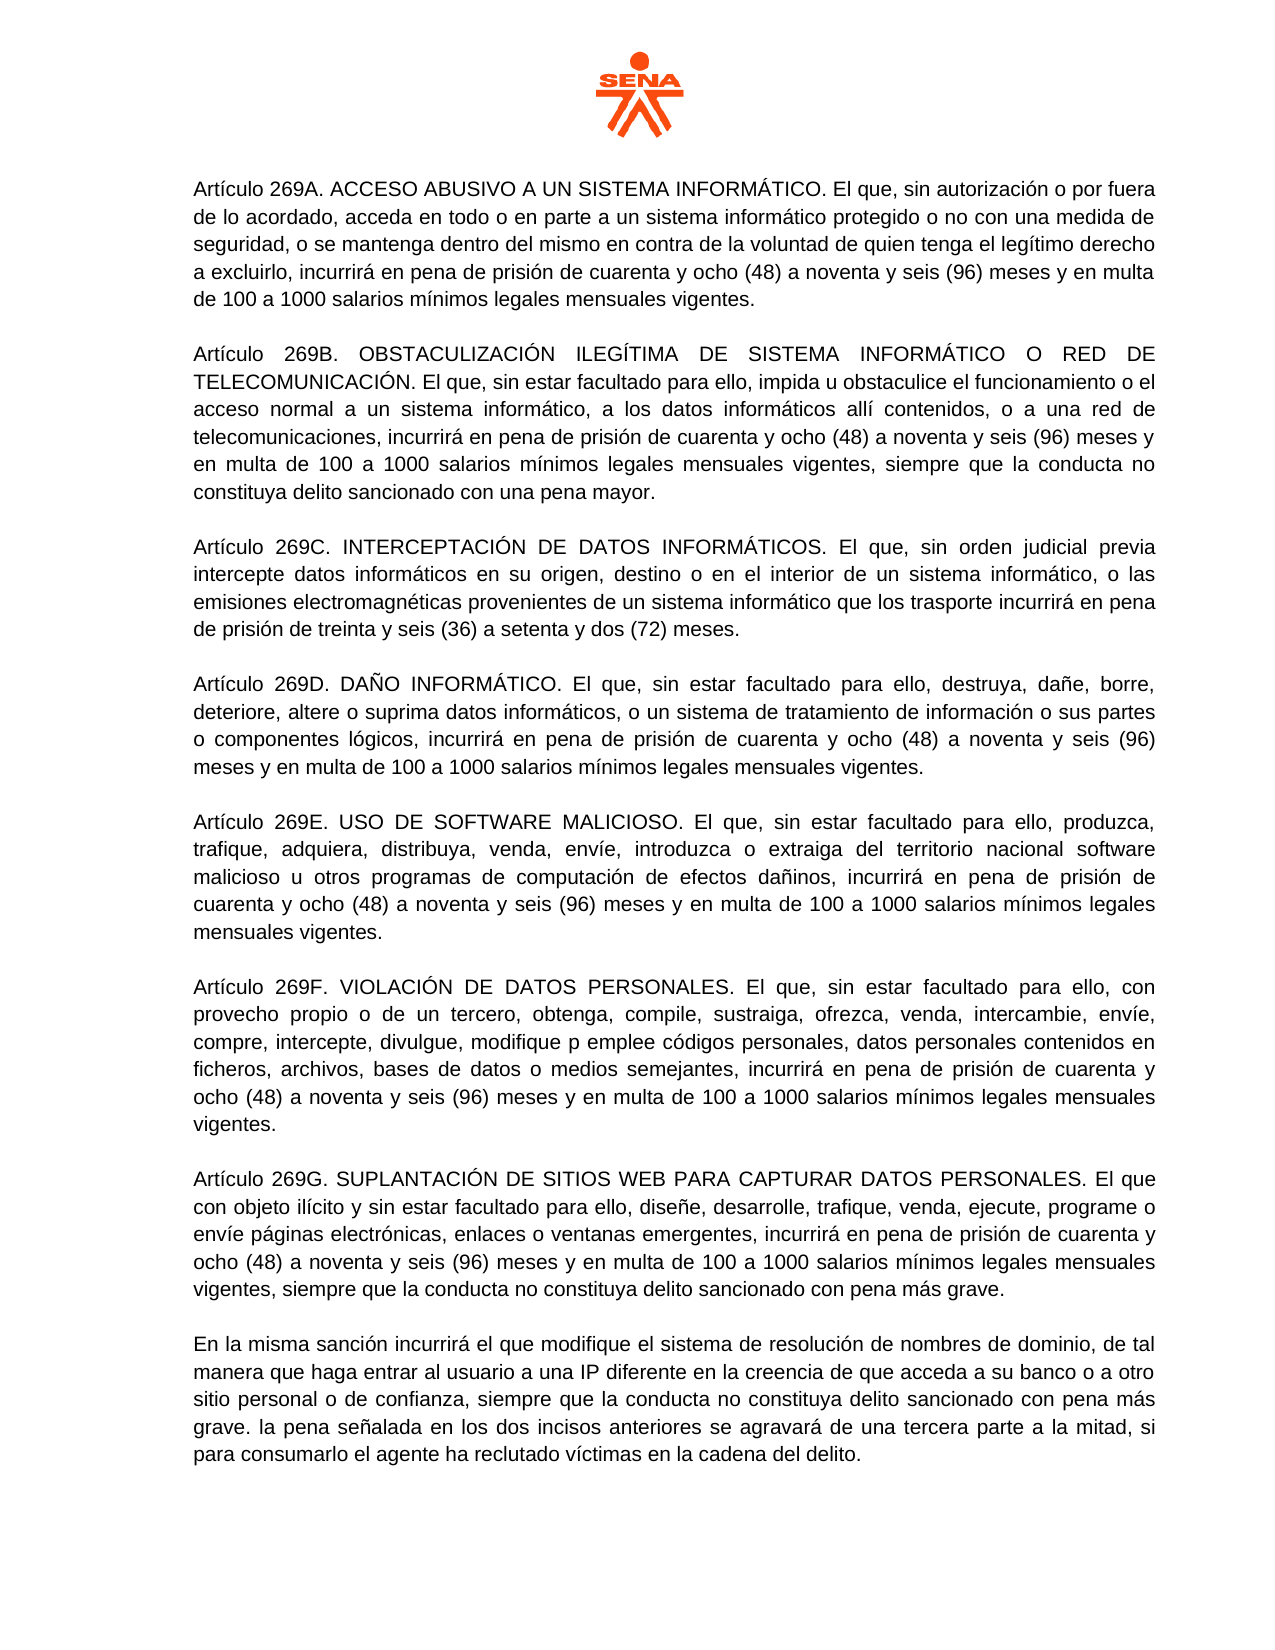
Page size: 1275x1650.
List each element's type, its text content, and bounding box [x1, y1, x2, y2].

text Artículo 269D. DAÑO INFORMÁTICO. El que, sin estar facultado para ello, destruya, dañe, borre, deteriore, altere o suprima datos informáticos, o un sistema de tratamiento de información o sus partes o componentes lógicos, incurrirá en pena de prisión de cuarenta y ocho (48) a noventa y seis (96) meses y en multa de 100 a 1000 salarios mínimos legales mensuales vigentes. [193, 672, 1157, 779]
text Artículo 269F. VIOLACIÓN DE DATOS PERSONALES. El que, sin estar facultado para ello, con provecho propio o de un tercero, obtenga, compile, sustraiga, ofrezca, venda, intercambie, envíe, compre, intercepte, divulgue, modifique p emplee códigos personales, datos personales contenidos en ficheros, archivos, bases de datos o medios semejantes, incurrirá en pena de prisión de cuarenta y ocho (48) a noventa y seis (96) meses y en multa de 100 a 1000 salarios mínimos legales mensuales vigentes. [193, 975, 1157, 1136]
text Artículo 269B. OBSTACULIZACIÓN ILEGÍTIMA DE SISTEMA INFORMÁTICO O RED DE TELECOMUNICACIÓN. El que, sin estar facultado para ello, impida u obstaculice el funcionamiento o el acceso normal a un sistema informático, a los datos informáticos allí contenidos, o a una red de telecomunicaciones, incurrirá en pena de prisión de cuarenta y ocho (48) a noventa y seis (96) meses y en multa de 100 a 1000 salarios mínimos legales mensuales vigentes, siempre que la conducta no constituya delito sancionado con una pena mayor. [193, 342, 1157, 504]
text Artículo 269E. USO DE SOFTWARE MALICIOSO. El que, sin estar facultado para ello, produzca, trafique, adquiera, distribuya, venda, envíe, introduzca o extraiga del territorio nacional software malicioso u otros programas de computación de efectos dañinos, incurrirá en pena de prisión de cuarenta y ocho (48) a noventa y seis (96) meses y en multa de 100 a 1000 salarios mínimos legales mensuales vigentes. [193, 810, 1157, 944]
picture [585, 48, 690, 142]
text Artículo 269G. SUPLANTACIÓN DE SITIOS WEB PARA CAPTURAR DATOS PERSONALES. El que con objeto ilícito y sin estar facultado para ello, diseñe, desarrolle, trafique, venda, ejecute, programe o envíe páginas electrónicas, enlaces o ventanas emergentes, incurrirá en pena de prisión de cuarenta y ocho (48) a noventa y seis (96) meses y en multa de 100 a 1000 salarios mínimos legales mensuales vigentes, siempre que la conducta no constituya delito sancionado con pena más grave. [193, 1167, 1157, 1301]
text En la misma sanción incurrirá el que modifique el sistema de resolución de nombres de dominio, de tal manera que haga entrar al usuario a una IP diferente en la creencia de que acceda a su banco o a otro sitio personal o de confianza, siempre que la conducta no constituya delito sancionado con pena más grave. la pena señalada en los dos incisos anteriores se agravará de una tercera parte a la mitad, si para consumarlo el agente ha reclutado víctimas en la cadena del delito. [193, 1332, 1157, 1466]
text Artículo 269C. INTERCEPTACIÓN DE DATOS INFORMÁTICOS. El que, sin orden judicial previa intercepte datos informáticos en su origen, destino o en el interior de un sistema informático, o las emisiones electromagnéticas provenientes de un sistema informático que los trasporte incurrirá en pena de prisión de treinta y seis (36) a setenta y dos (72) meses. [193, 535, 1157, 641]
text Artículo 269A. ACCESO ABUSIVO A UN SISTEMA INFORMÁTICO. El que, sin autorización o por fuera de lo acordado, acceda en todo o en parte a un sistema informático protegido o no con una medida de seguridad, o se mantenga dentro del mismo en contra de la voluntad de quien tenga el legítimo derecho a excluirlo, incurrirá en pena de prisión de cuarenta y ocho (48) a noventa y seis (96) meses y en multa de 100 a 1000 salarios mínimos legales mensuales vigentes. [193, 177, 1157, 311]
